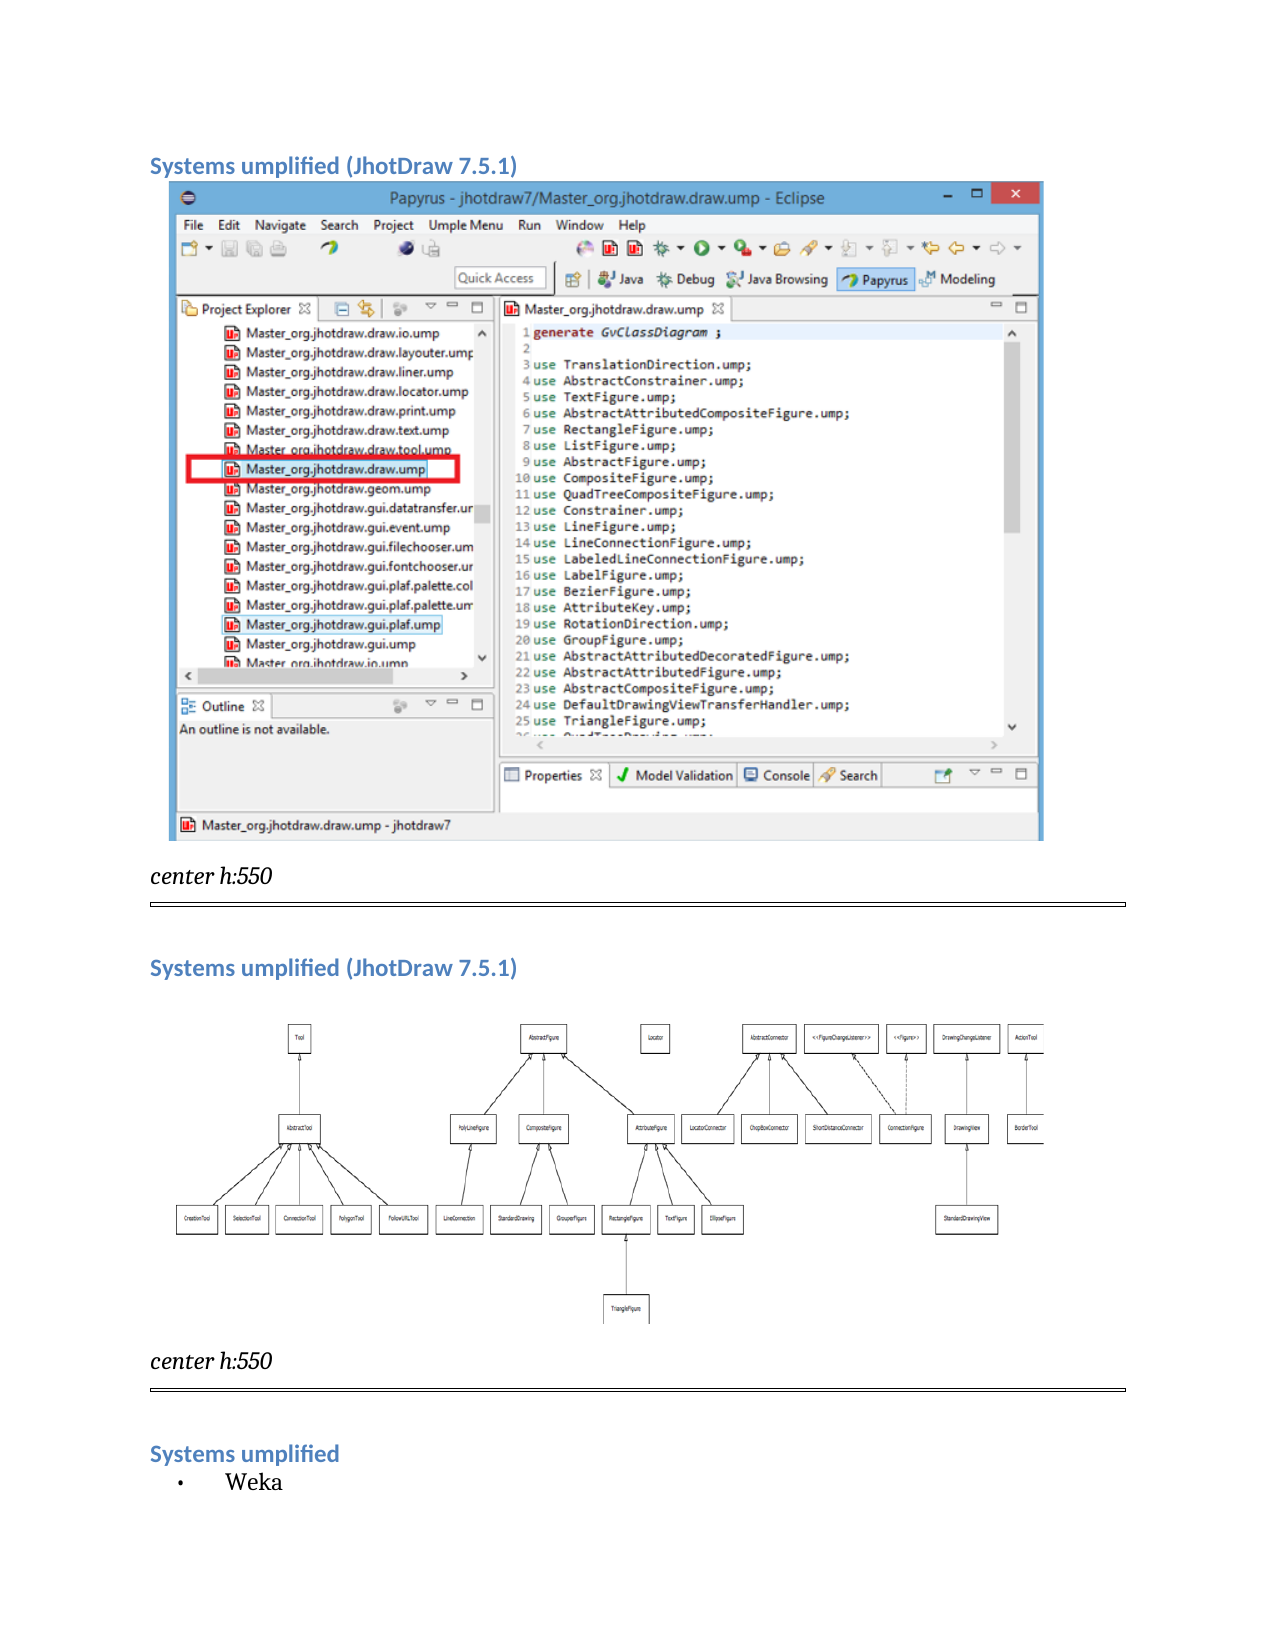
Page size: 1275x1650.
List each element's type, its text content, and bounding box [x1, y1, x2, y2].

subtitle Systems umplified (JhotDraw 7.5.1) [150, 150, 1125, 181]
subtitle Systems umplified [150, 1438, 1125, 1468]
list Weka [175, 1468, 1125, 1497]
subtitle Systems umplified (JhotDraw 7.5.1) [150, 952, 1125, 983]
text center h:550 [150, 862, 1125, 890]
text center h:550 [150, 1347, 1125, 1376]
picture [168, 180, 1044, 841]
picture [168, 983, 1044, 1326]
